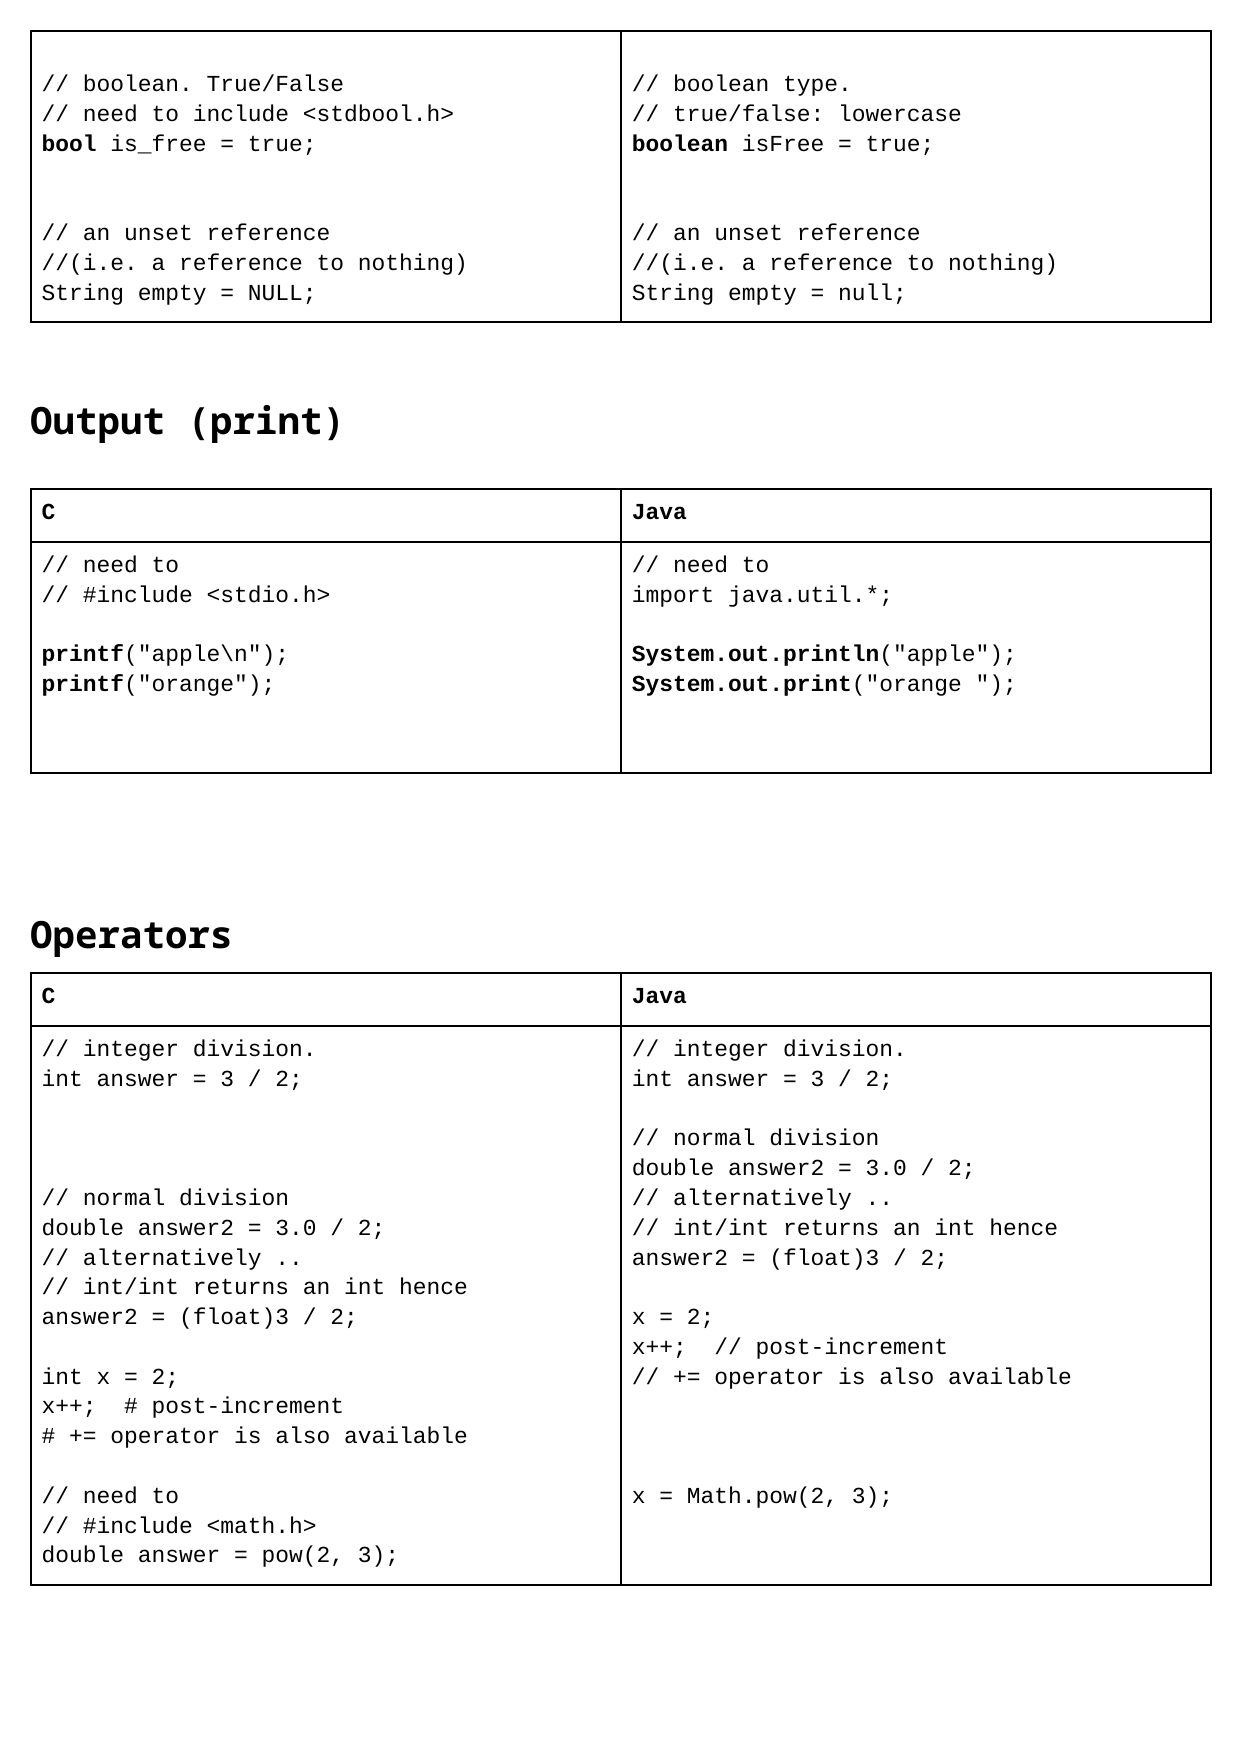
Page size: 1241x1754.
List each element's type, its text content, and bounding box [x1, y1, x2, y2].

table_cell // need to // #include <stdio.h> printf("apple\n"); printf("orange"); [32, 543, 620, 772]
table_header C [32, 974, 620, 1025]
table_header C [32, 490, 620, 541]
subtitle Operators [30, 908, 1210, 959]
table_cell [622, 32, 1210, 321]
table_header Java [622, 490, 1210, 541]
table_cell // need to import java.util.*; System.out.println("apple"); System.out.print("orange "); [622, 543, 1210, 772]
table_header Java [622, 974, 1210, 1025]
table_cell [32, 32, 620, 321]
table_cell // integer division. int answer = 3 / 2; // normal division double answer2 = 3.0 / 2; // alternatively .. // int/int returns an int hence answer2 = (float)3 / 2; x = 2; x++; // post-increment // += operator is also available x = Math.pow(2, 3); [622, 1027, 1210, 1584]
subtitle Output (print) [30, 394, 1210, 446]
table_cell // integer division. int answer = 3 / 2; // normal division double answer2 = 3.0 / 2; // alternatively .. // int/int returns an int hence answer2 = (float)3 / 2; int x = 2; x++; # post-increment # += operator is also available // need to // #include <math.h> double answer = pow(2, 3); [32, 1027, 620, 1584]
